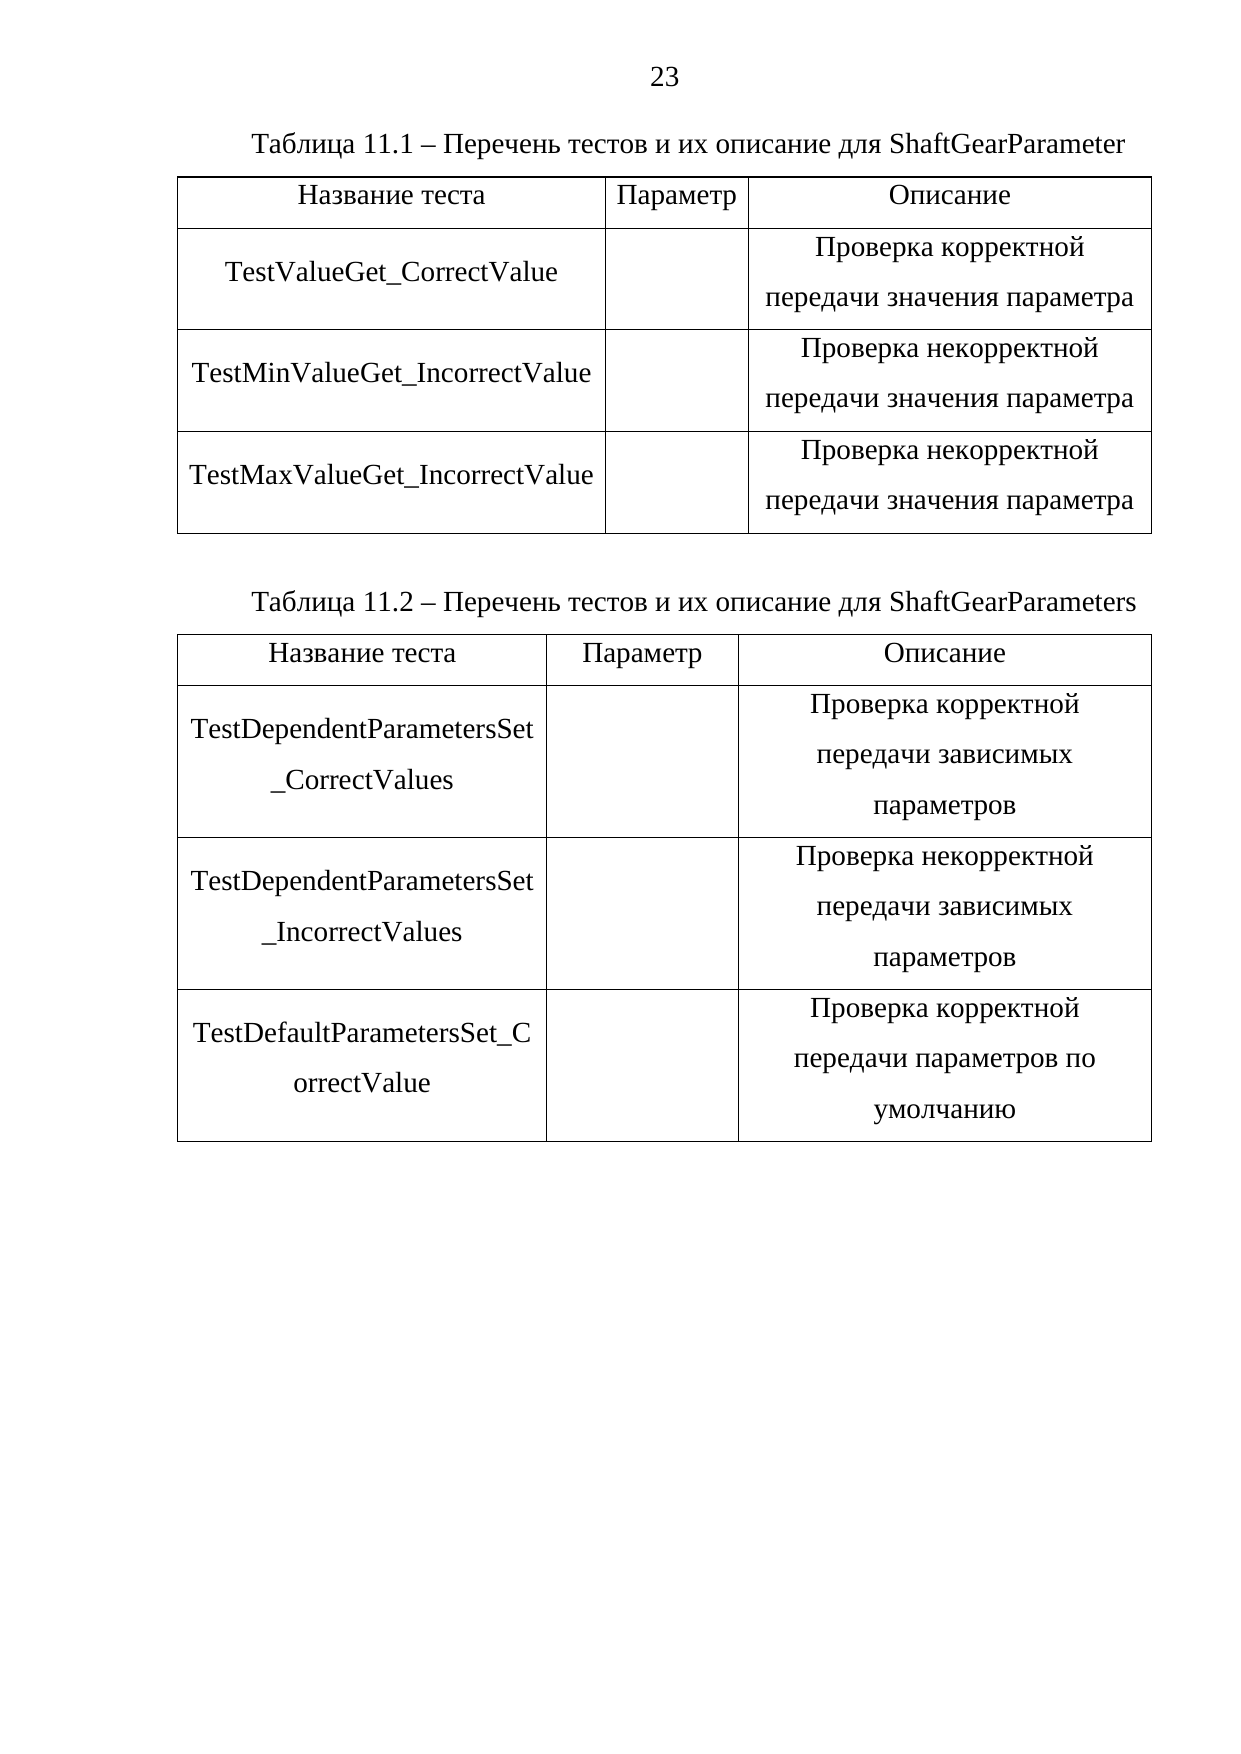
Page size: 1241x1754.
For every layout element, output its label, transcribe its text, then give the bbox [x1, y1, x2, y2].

table_cell Проверка корректной передачи значения параметра [749, 229, 1151, 329]
table_cell [606, 432, 748, 532]
table_cell Проверка некорректной передачи значения параметра [749, 432, 1151, 532]
table_cell [547, 990, 738, 1141]
table_cell TestDependentParametersSet_CorrectValues [178, 686, 546, 837]
table_cell [606, 330, 748, 431]
table_header Описание [749, 178, 1151, 228]
table_cell [547, 686, 738, 837]
table_cell TestMinValueGet_IncorrectValue [178, 330, 605, 431]
table_cell TestMaxValueGet_IncorrectValue [178, 432, 605, 532]
table_cell Проверка некорректной передачи зависимых параметров [739, 838, 1151, 989]
table_header Параметр [547, 635, 738, 685]
table_cell Проверка корректной передачи зависимых параметров [739, 686, 1151, 837]
table_header Название теста [178, 635, 546, 685]
table_cell Проверка корректной передачи параметров по умолчанию [739, 990, 1151, 1141]
text Таблица 11.2 – Перечень тестов и их описание для ShaftGearParameters [177, 584, 1152, 617]
table_cell [547, 838, 738, 989]
table_cell TestValueGet_CorrectValue [178, 229, 605, 329]
table_header Описание [739, 635, 1151, 685]
table_cell TestDefaultParametersSet_CorrectValue [178, 990, 546, 1141]
table_cell TestDependentParametersSet_IncorrectValues [178, 838, 546, 989]
table_header Параметр [606, 178, 748, 228]
table_cell Проверка некорректной передачи значения параметра [749, 330, 1151, 431]
text Таблица 11.1 – Перечень тестов и их описание для ShaftGearParameter [177, 126, 1152, 160]
table_cell [606, 229, 748, 329]
table_header Название теста [178, 178, 605, 228]
